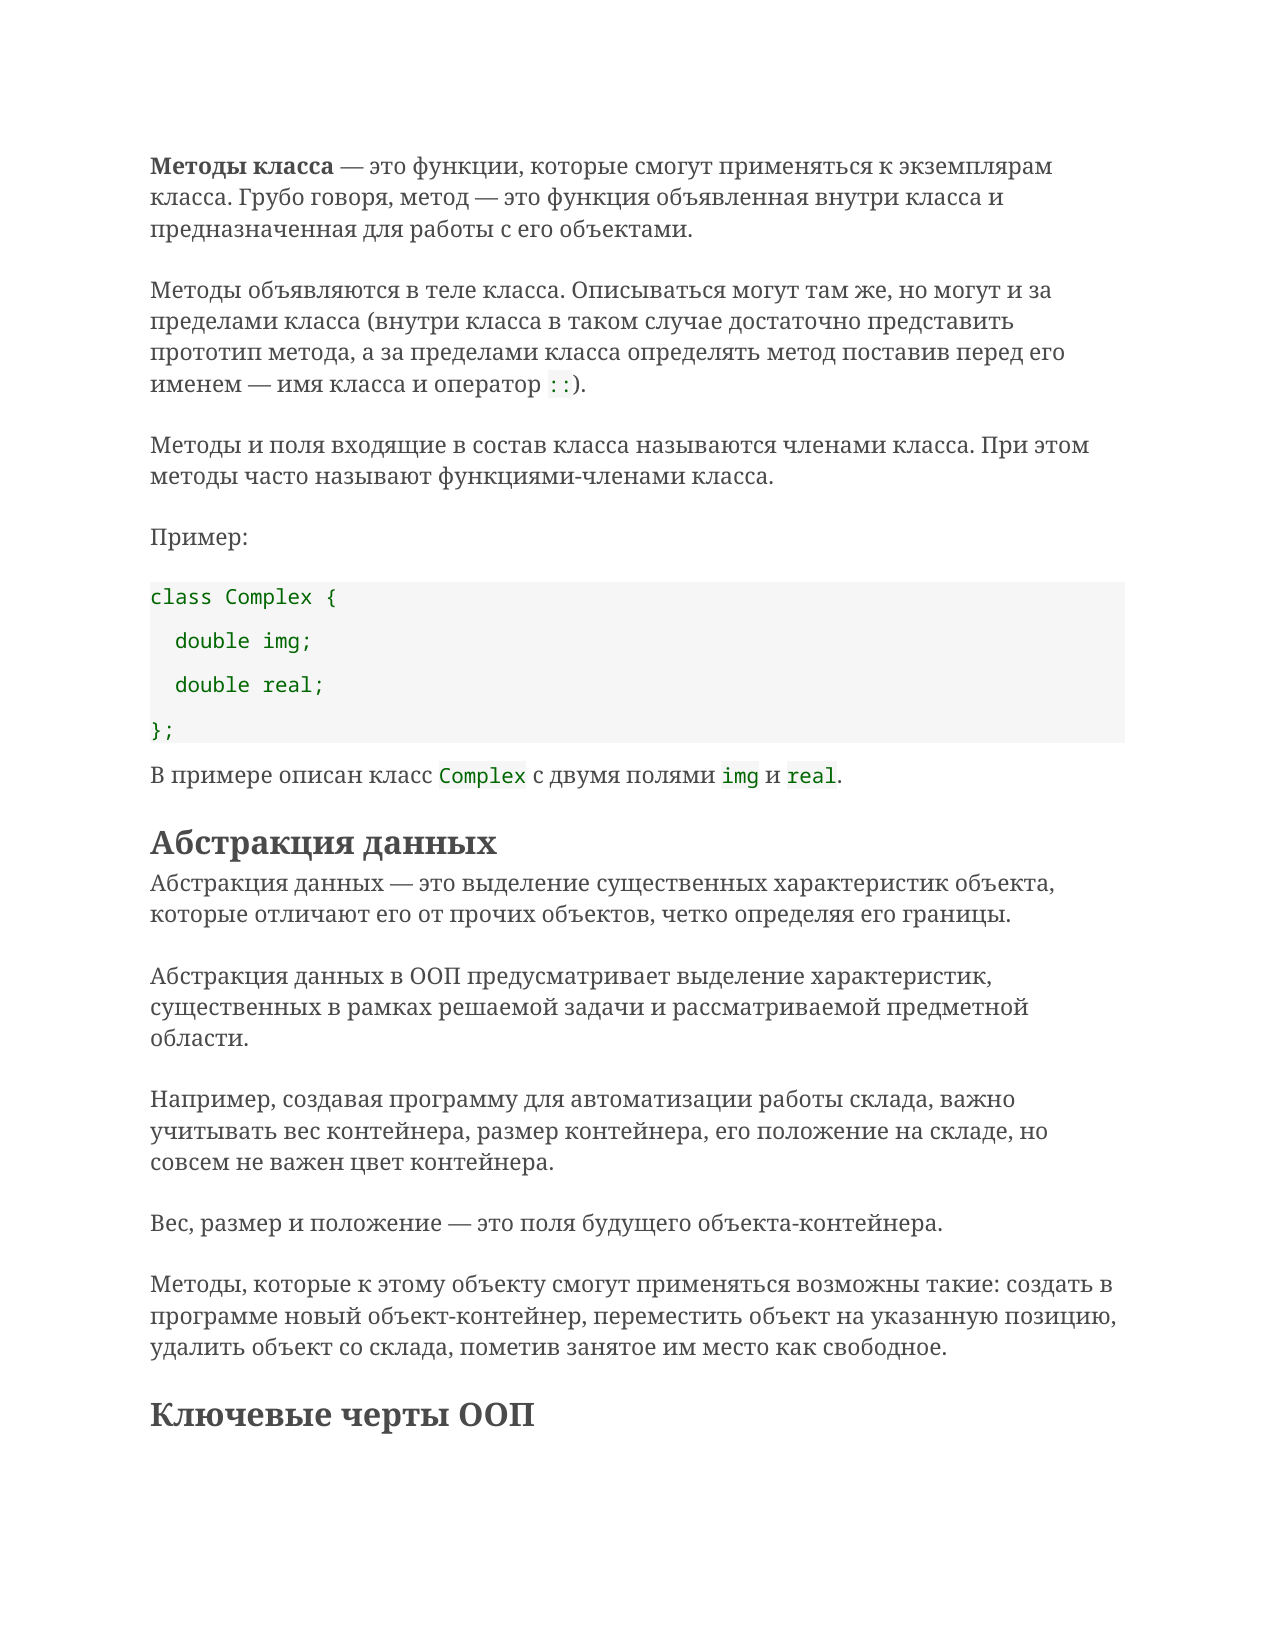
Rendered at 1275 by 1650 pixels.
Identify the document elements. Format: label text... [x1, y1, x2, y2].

text Методы класса — это функции, которые смогут применяться к экземплярам класса. Грубо говоря, метод — это функция объявленная внутри класса и предназначенная для работы с его объектами. [150, 150, 1125, 244]
text double img; [150, 627, 1125, 655]
text Вес, размер и положение — это поля будущего объекта-контейнера. [150, 1207, 1125, 1238]
text class Complex { [150, 582, 1125, 611]
text Абстракция данных в ООП предусматривает выделение характеристик, существенных в рамках решаемой задачи и рассматриваемой предметной области. [150, 959, 1125, 1053]
text Методы и поля входящие в состав класса называются членами класса. При этом методы часто называют функциями-членами класса. [150, 429, 1125, 491]
text }; [150, 715, 1125, 743]
text В примере описан класс Complex с двумя полями img и real. [150, 759, 1125, 790]
text Пример: [150, 521, 1125, 552]
text Например, создавая программу для автоматизации работы склада, важно учитывать вес контейнера, размер контейнера, его положение на складе, но совсем не важен цвет контейнера. [150, 1083, 1125, 1177]
text Ключевые черты ООП [150, 1392, 1125, 1436]
text Методы объявляются в теле класса. Описываться могут там же, но могут и за пределами класса (внутри класса в таком случае достаточно представить прототип метода, а за пределами класса определять метод поставив перед его именем — имя класса и оператор ::). [150, 274, 1125, 399]
text Методы, которые к этому объекту смогут применяться возможны такие: создать в программе новый объект-контейнер, переместить объект на указанную позицию, удалить объект со склада, пометив занятое им место как свободное. [150, 1268, 1125, 1362]
text double real; [150, 671, 1125, 699]
text Абстракция данных — это выделение существенных характеристик объекта, которые отличают его от прочих объектов, четко определяя его границы. [150, 867, 1125, 929]
text Абстракция данных [150, 820, 1125, 864]
